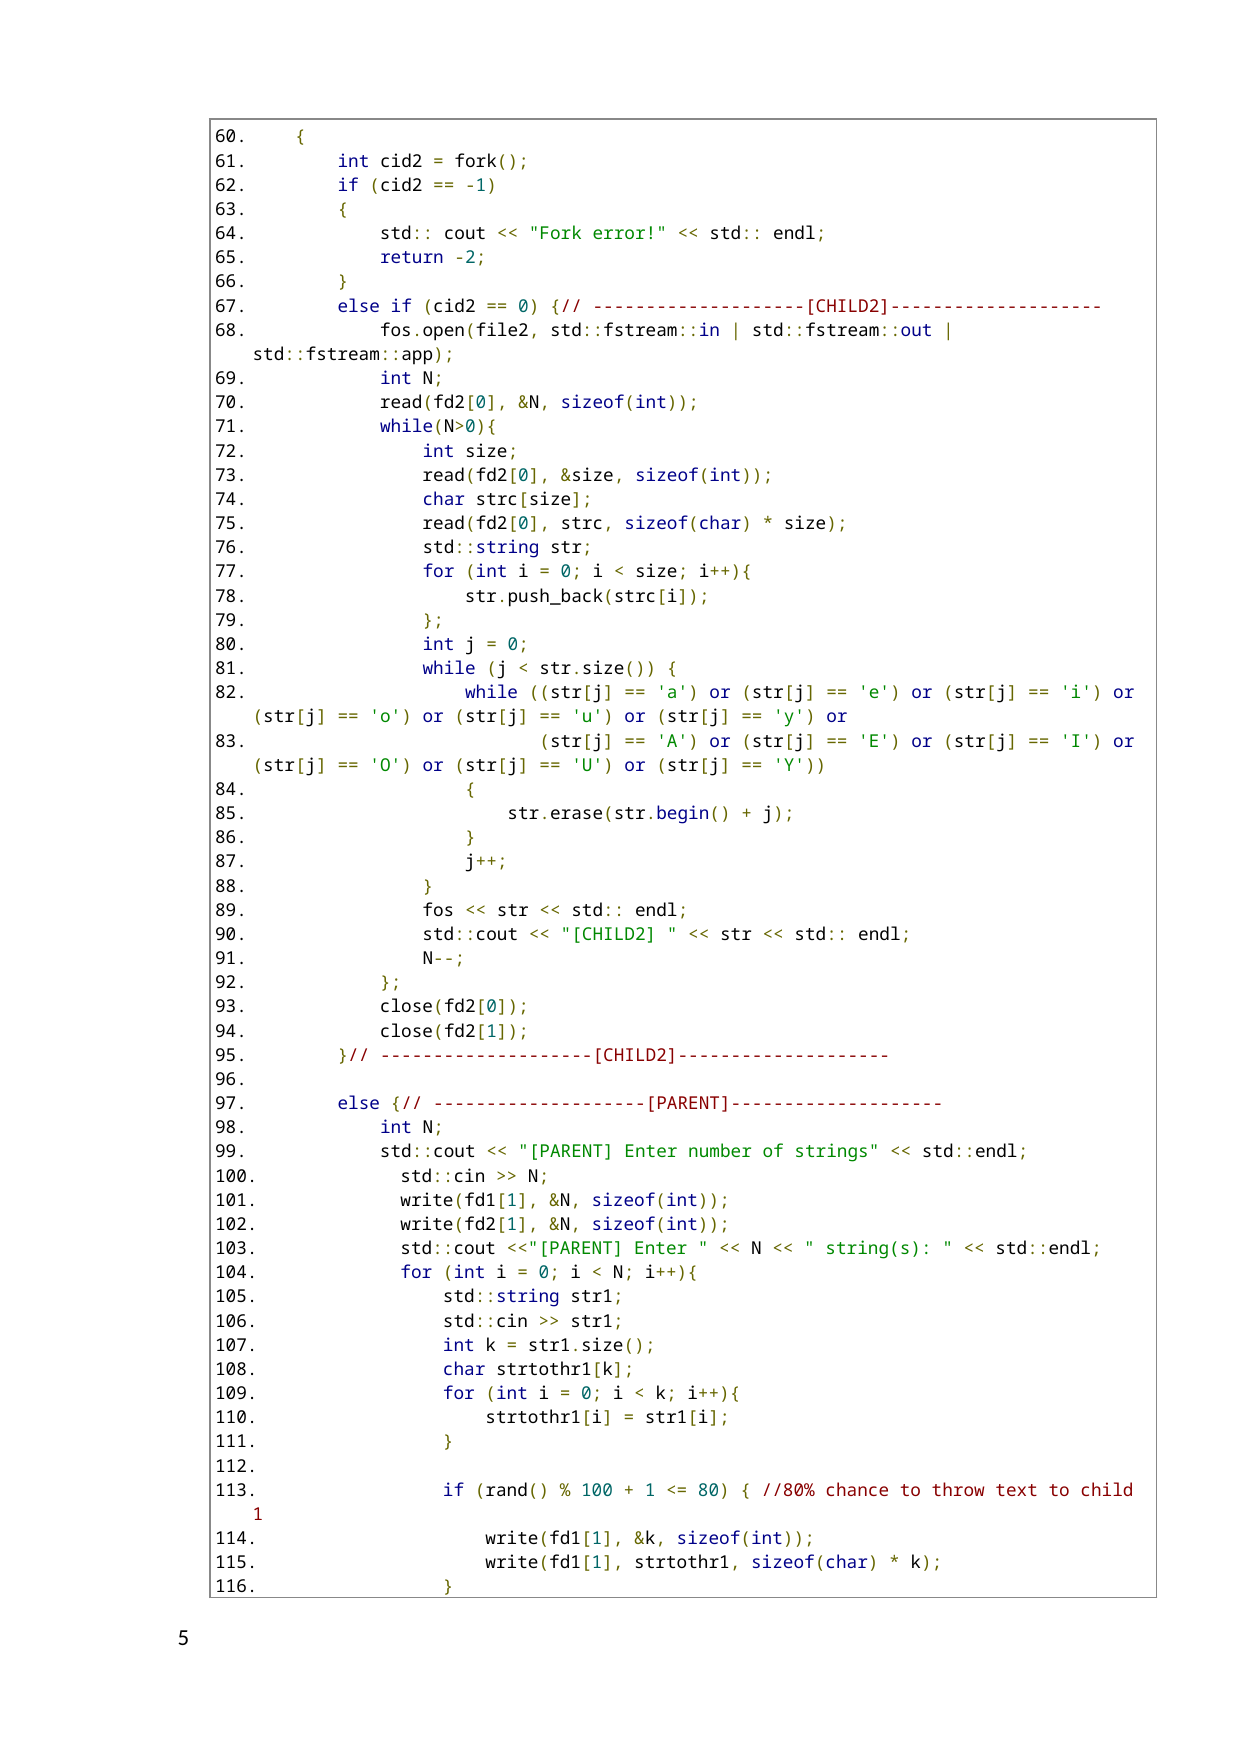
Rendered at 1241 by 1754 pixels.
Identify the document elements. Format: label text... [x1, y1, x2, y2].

list int N; [211, 1109, 1156, 1133]
list std::cin >> N; [211, 1157, 1156, 1181]
list strtothr1[i] = str1[i]; [211, 1399, 1156, 1423]
list while (j < str.size()) { [211, 650, 1156, 674]
list std::cin >> str1; [211, 1302, 1156, 1326]
list }; [211, 601, 1156, 626]
list str.erase(str.begin() + j); [211, 795, 1156, 819]
list write(fd2[1], &N, sizeof(int)); [211, 1206, 1156, 1230]
list (str[j] == 'A') or (str[j] == 'E') or (str[j] == 'I') or (str[j] == 'O') or (str[j] == 'U') or (str[j] == 'Y')) [211, 722, 1156, 771]
list std:: cout << "Fork error!" << std:: endl; [211, 215, 1156, 239]
list while(N>0){ [211, 408, 1156, 432]
list write(fd1[1], &k, sizeof(int)); [211, 1520, 1156, 1544]
list fos.open(file2, std::fstream::in | std::fstream::out | std::fstream::app); [211, 311, 1156, 360]
list { [211, 191, 1156, 215]
list write(fd1[1], strtothr1, sizeof(char) * k); [211, 1544, 1156, 1568]
list } [211, 1423, 1156, 1453]
list int cid2 = fork(); [211, 142, 1156, 166]
list } [211, 1568, 1156, 1597]
list std::cout << "[PARENT] Enter number of strings" << std::endl; [211, 1133, 1156, 1157]
list char strtothr1[k]; [211, 1351, 1156, 1375]
list for (int i = 0; i < size; i++){ [211, 553, 1156, 577]
list while ((str[j] == 'a') or (str[j] == 'e') or (str[j] == 'i') or (str[j] == 'o') or (str[j] == 'u') or (str[j] == 'y') or [211, 674, 1156, 722]
list } [211, 867, 1156, 891]
list j++; [211, 843, 1156, 867]
list for (int i = 0; i < N; i++){ [211, 1254, 1156, 1278]
list int N; [211, 360, 1156, 384]
list }// --------------------[CHILD2]-------------------- [211, 1036, 1156, 1066]
list read(fd2[0], &N, sizeof(int)); [211, 384, 1156, 408]
list close(fd2[0]); [211, 988, 1156, 1012]
list int k = str1.size(); [211, 1326, 1156, 1351]
list { [211, 120, 1156, 142]
list int j = 0; [211, 626, 1156, 650]
list std::string str1; [211, 1278, 1156, 1302]
list std::cout <<"[PARENT] Enter " << N << " string(s): " << std::endl; [211, 1230, 1156, 1254]
list std::string str; [211, 529, 1156, 553]
list fos << str << std:: endl; [211, 891, 1156, 916]
list read(fd2[0], strc, sizeof(char) * size); [211, 505, 1156, 529]
list else if (cid2 == 0) {// --------------------[CHILD2]-------------------- [211, 287, 1156, 311]
list for (int i = 0; i < k; i++){ [211, 1375, 1156, 1399]
list read(fd2[0], &size, sizeof(int)); [211, 456, 1156, 481]
list } [211, 263, 1156, 287]
list if (rand() % 100 + 1 <= 80) { //80% chance to throw text to child 1 [211, 1471, 1156, 1520]
list close(fd2[1]); [211, 1012, 1156, 1036]
list { [211, 771, 1156, 795]
list std::cout << "[CHILD2] " << str << std:: endl; [211, 916, 1156, 940]
list }; [211, 964, 1156, 988]
list if (cid2 == -1) [211, 166, 1156, 191]
list write(fd1[1], &N, sizeof(int)); [211, 1181, 1156, 1206]
list N--; [211, 940, 1156, 964]
list int size; [211, 432, 1156, 456]
list char strc[size]; [211, 481, 1156, 505]
list else {// --------------------[PARENT]-------------------- [211, 1085, 1156, 1109]
list str.push_back(strc[i]); [211, 577, 1156, 601]
list return -2; [211, 239, 1156, 263]
list } [211, 819, 1156, 843]
